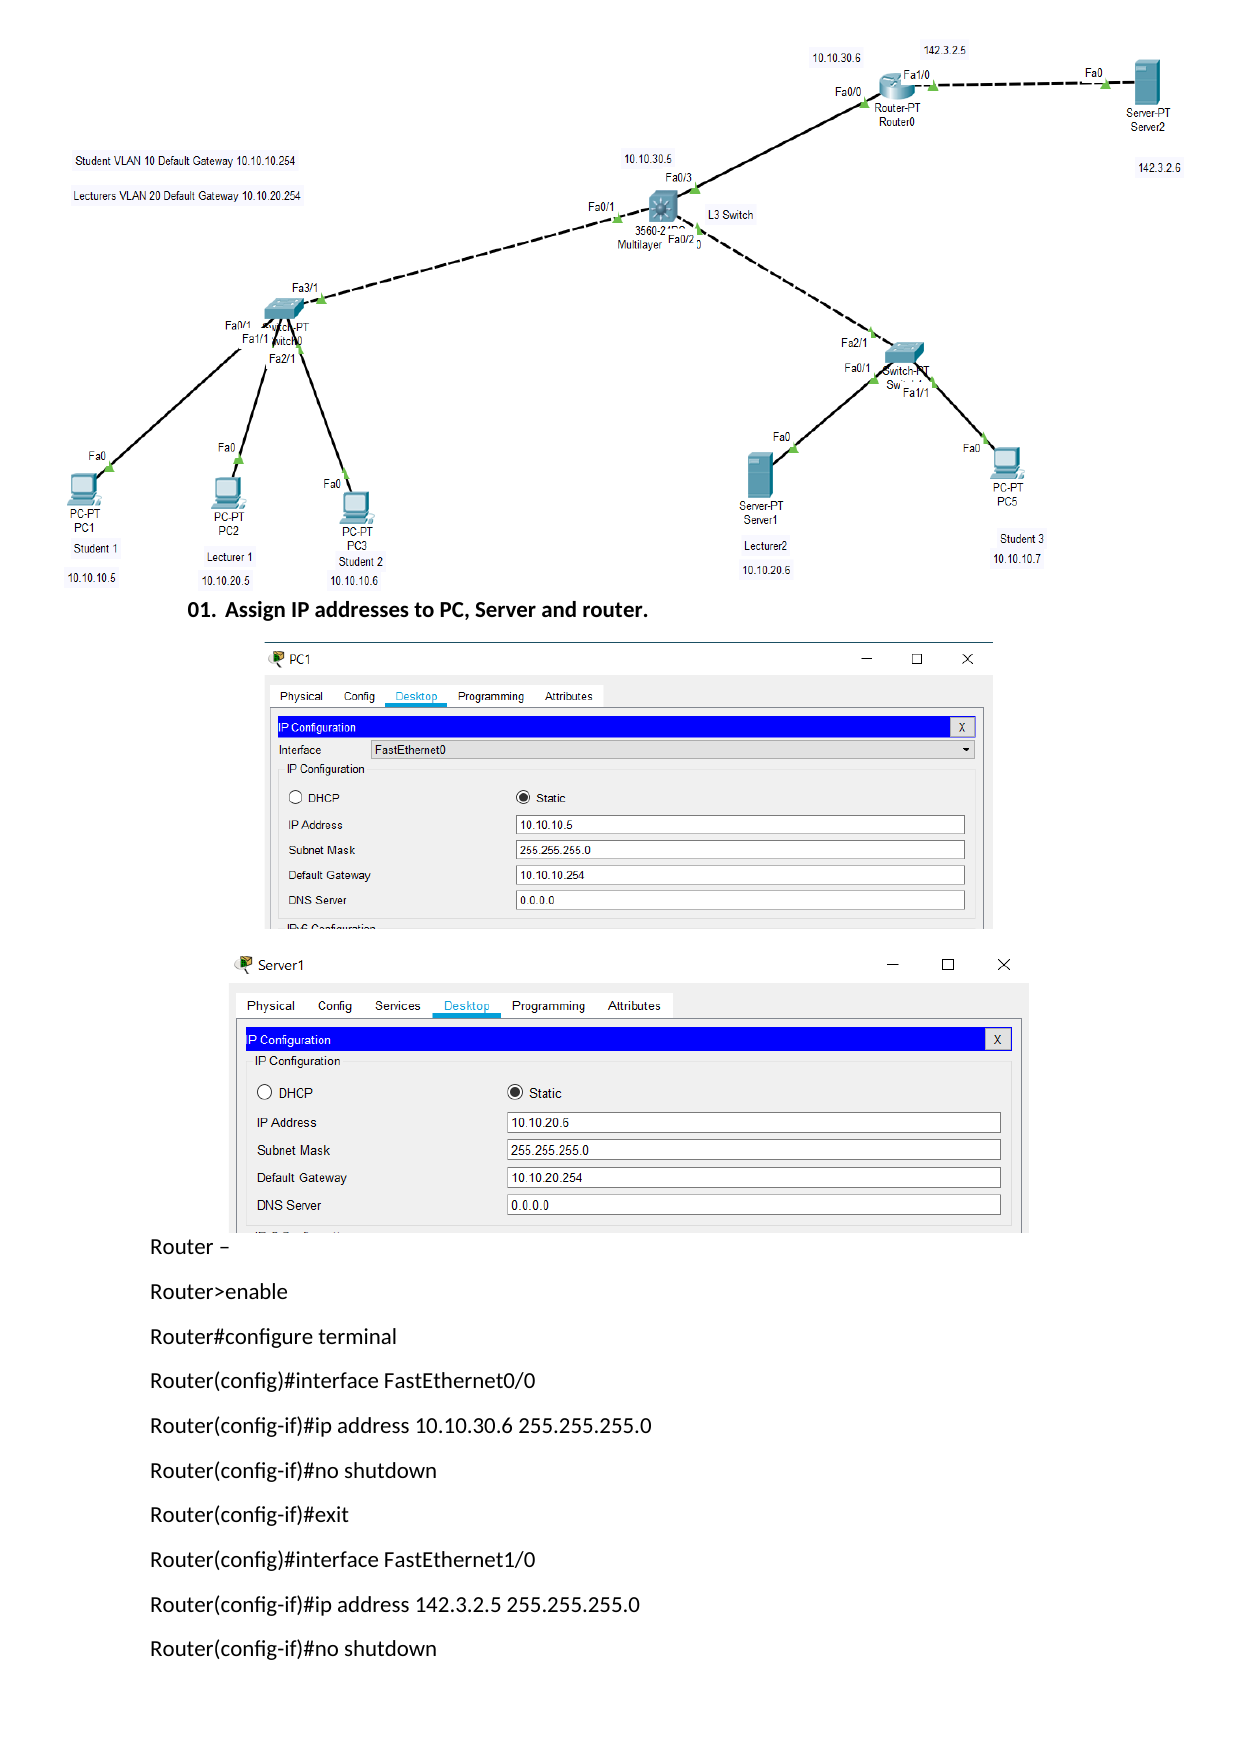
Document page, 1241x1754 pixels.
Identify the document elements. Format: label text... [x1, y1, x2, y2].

text Router(config)#interface FastEthernet1/0 [150, 1545, 1107, 1573]
text Router(config)#interface FastEthernet0/0 [150, 1366, 1107, 1394]
picture [228, 947, 1029, 1233]
text Router(config-if)#ip address 10.10.30.6 255.255.255.0 [150, 1411, 1107, 1439]
text Router(config-if)#ip address 142.3.2.5 255.255.255.0 [150, 1590, 1107, 1618]
text Router – [150, 1232, 1107, 1260]
text Router(config-if)#no shutdown [150, 1456, 1107, 1484]
picture [45, 0, 1199, 600]
text Router(config-if)#no shutdown [150, 1634, 1107, 1663]
text Router(config-if)#exit [150, 1501, 1107, 1528]
list Assign IP addresses to PC, Server and router. [187, 600, 1107, 623]
text Router#configure terminal [150, 1322, 1107, 1350]
text Router>enable [150, 1277, 1107, 1305]
picture [264, 642, 993, 929]
